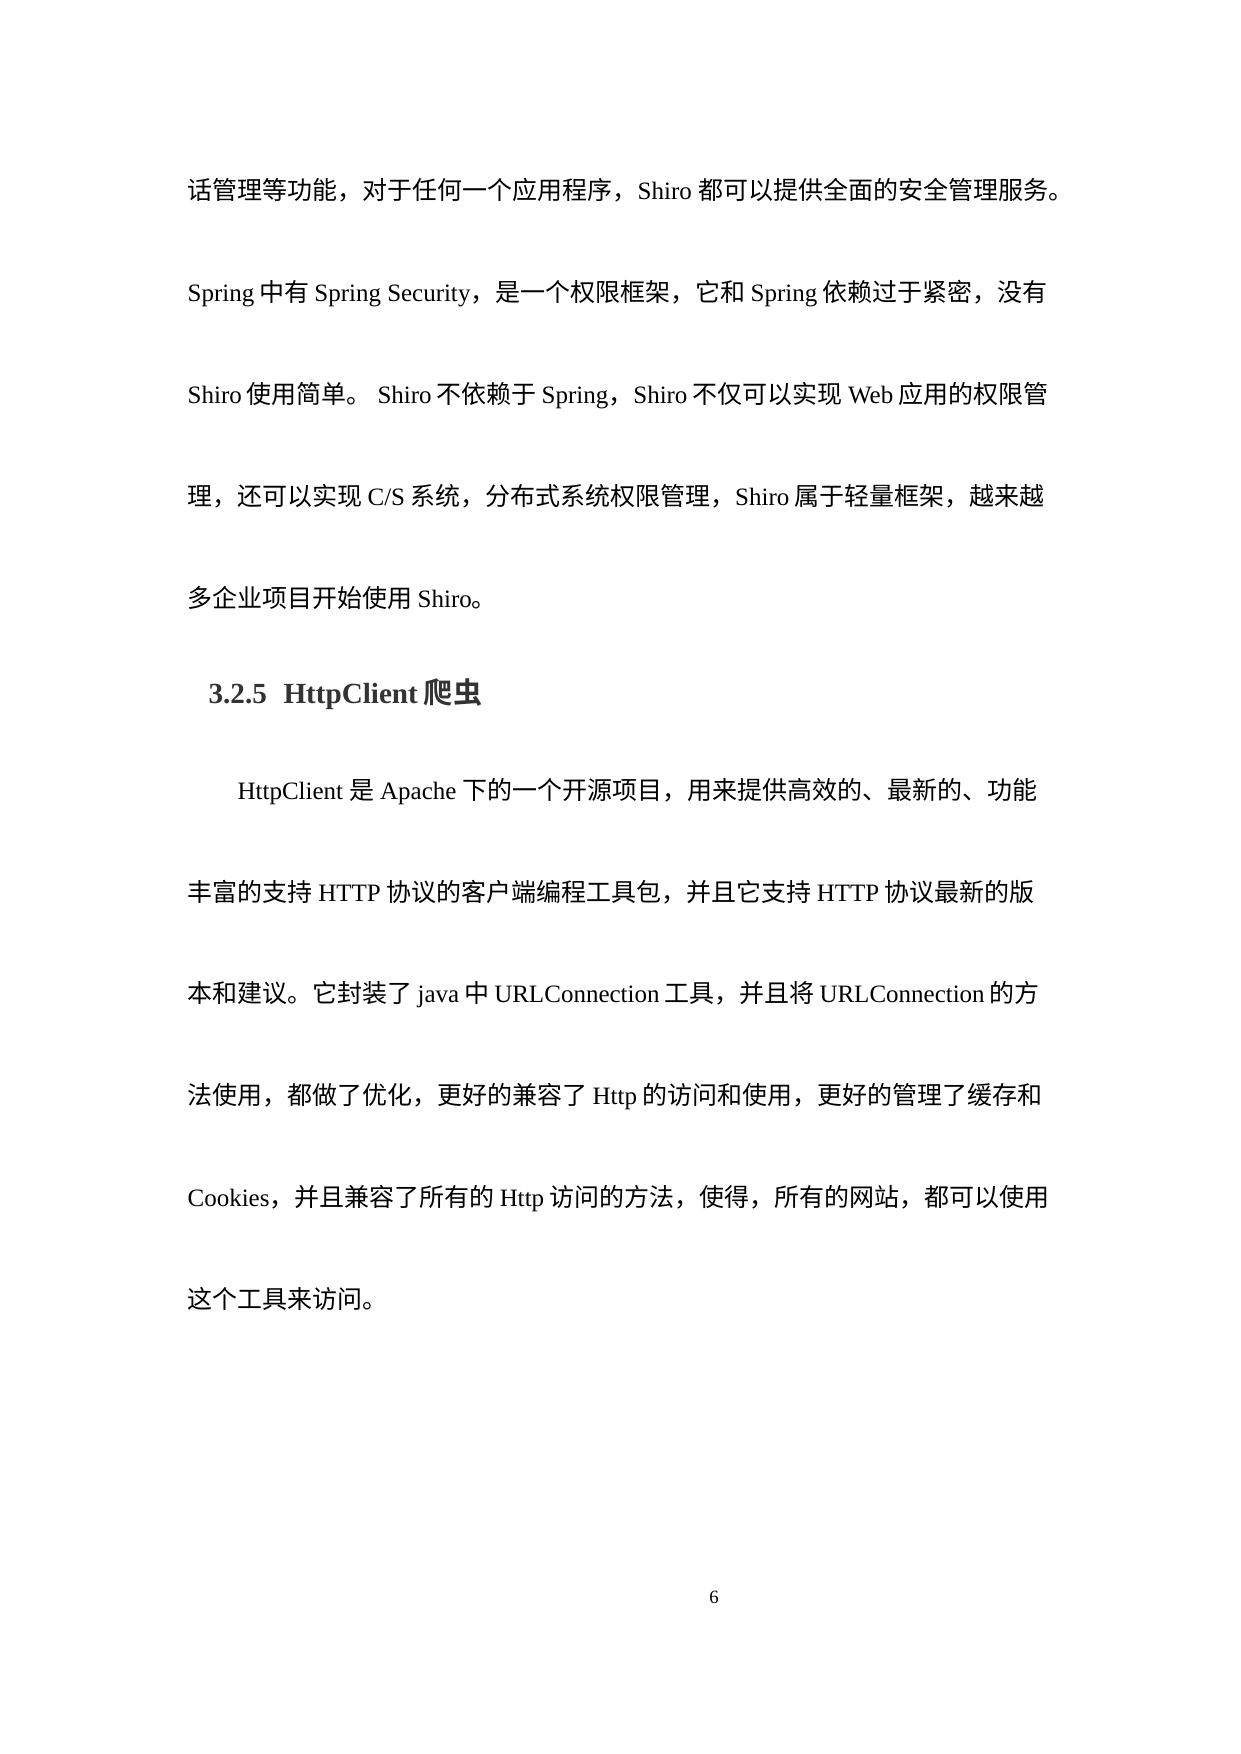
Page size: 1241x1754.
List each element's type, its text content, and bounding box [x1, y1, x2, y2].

subtitle HttpClient爬虫 [208, 657, 1053, 725]
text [187, 155, 1053, 630]
text HttpClient 是 Apache 下的一个开源项目，用来提供高效的、最新的、功能丰富的支持 HTTP 协议的客户端编程工具包，并且它支持 HTTP 协议最新的版本和建议。它封装了java中URLConnection工具，并且将URLConnection的方法使用，都做了优化，更好的兼容了Http的访问和使用，更好的管理了缓存和Cookies，并且兼容了所有的Http访问的方法，使得，所有的网站，都可以使用这个工具来访问。 [187, 754, 1053, 1332]
